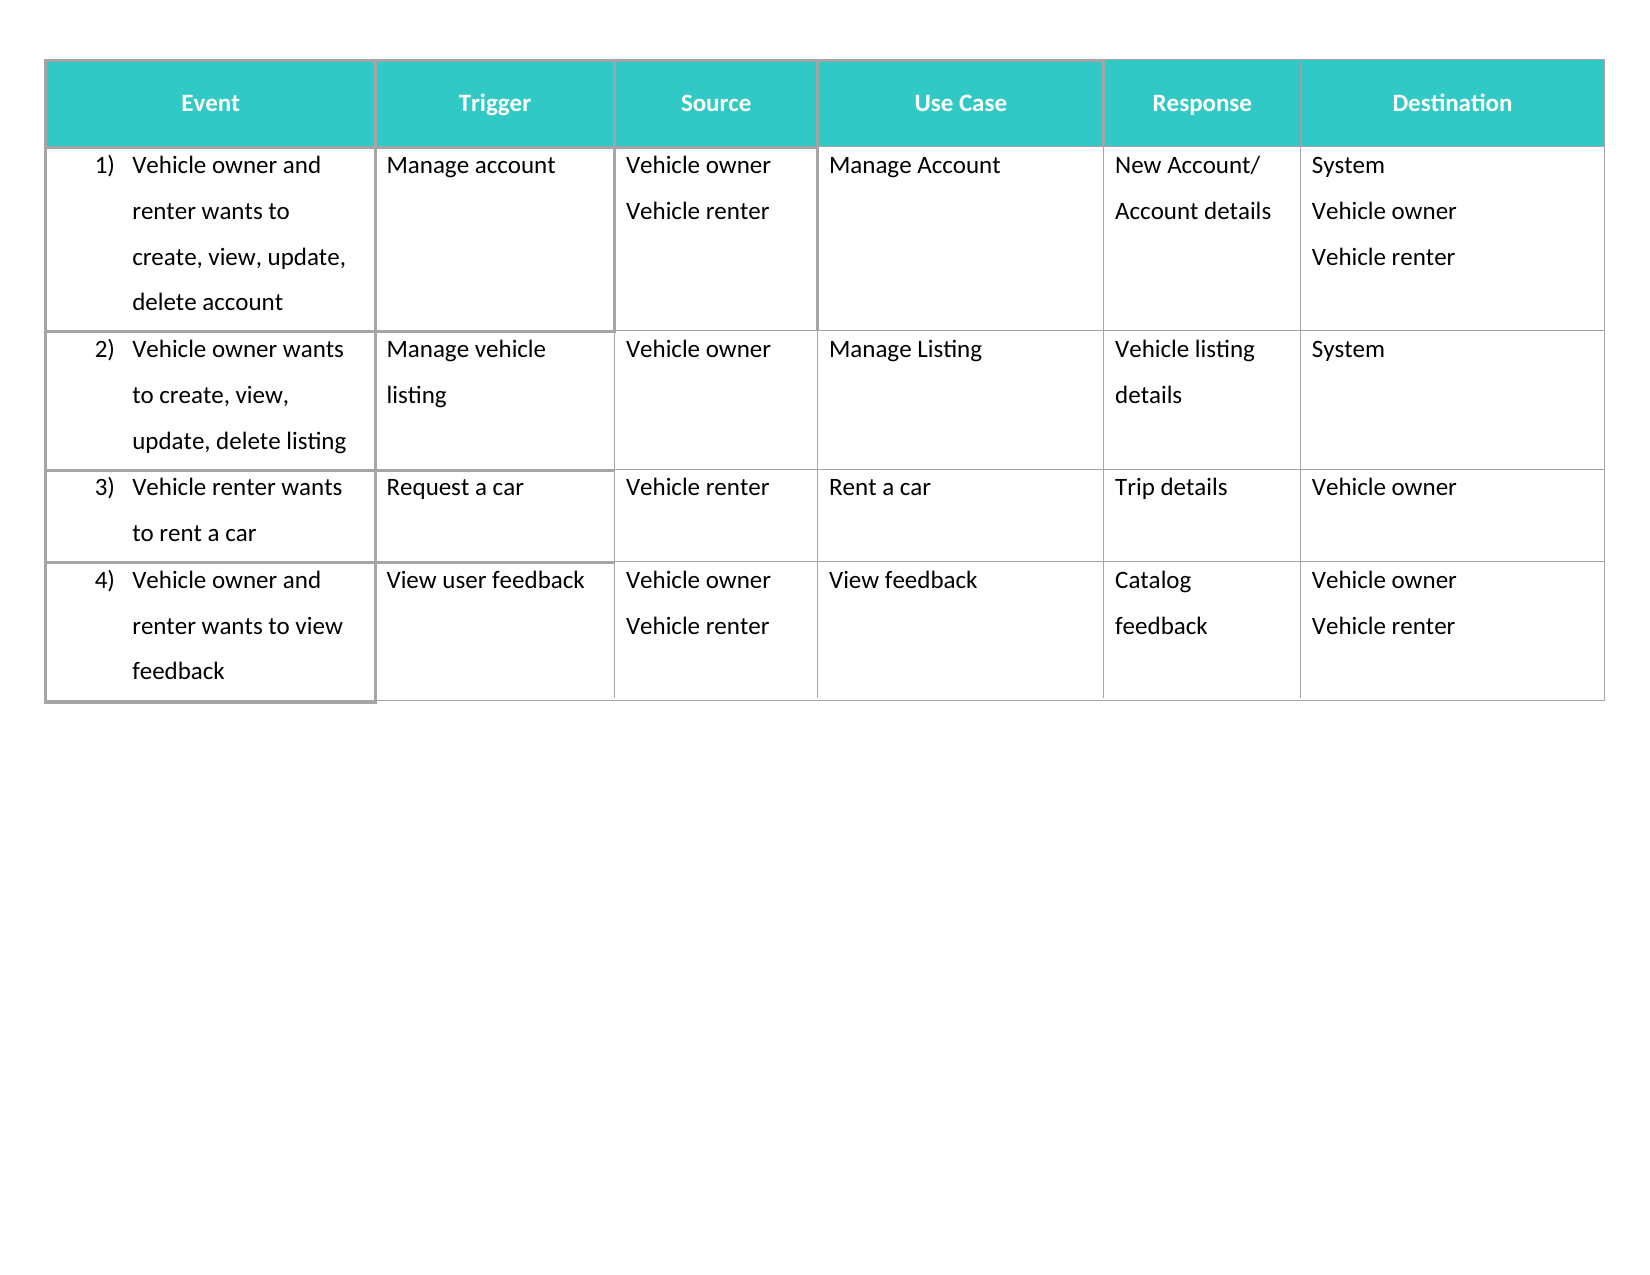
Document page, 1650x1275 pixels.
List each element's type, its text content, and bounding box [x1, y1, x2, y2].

table_cell Vehicle owner Vehicle renter [615, 562, 818, 700]
table_cell Manage Listing [818, 331, 1103, 468]
table_header Event [47, 62, 374, 146]
table_cell System Vehicle owner Vehicle renter [1301, 147, 1604, 330]
table_cell Vehicle renter wants to rent a car [47, 472, 374, 561]
table_cell Vehicle owner [1301, 470, 1604, 561]
table_cell Rent a car [818, 470, 1103, 561]
table_cell New Account/ Account details [1104, 147, 1300, 330]
table_header Destination [1300, 60, 1604, 146]
table_cell Vehicle owner and renter wants to view feedback [47, 564, 374, 700]
table_cell Catalog feedback [1104, 562, 1300, 700]
table_cell System [1301, 331, 1604, 468]
table_cell View user feedback [377, 564, 614, 700]
table_cell Vehicle owner Vehicle renter [1300, 562, 1604, 700]
table_header Source [616, 62, 816, 146]
table_header Use Case [819, 62, 1102, 146]
table_cell Vehicle owner wants to create, view, update, delete listing [47, 333, 374, 468]
table_cell Manage Account [819, 147, 1103, 330]
table_cell Vehicle owner and renter wants to create, view, update, delete account [47, 149, 374, 330]
table_cell Trip details [1104, 470, 1300, 561]
table_cell Vehicle renter [615, 470, 817, 561]
table_cell Manage account [377, 149, 613, 330]
table_cell Vehicle owner Vehicle renter [616, 149, 816, 330]
table_cell Vehicle owner [615, 331, 817, 468]
table_cell Request a car [377, 472, 614, 561]
table_cell View feedback [818, 562, 1104, 700]
table_cell Vehicle listing details [1104, 331, 1300, 468]
table_header Response [1105, 60, 1300, 146]
table_header Trigger [377, 62, 613, 146]
table_cell Manage vehicle listing [377, 333, 614, 468]
